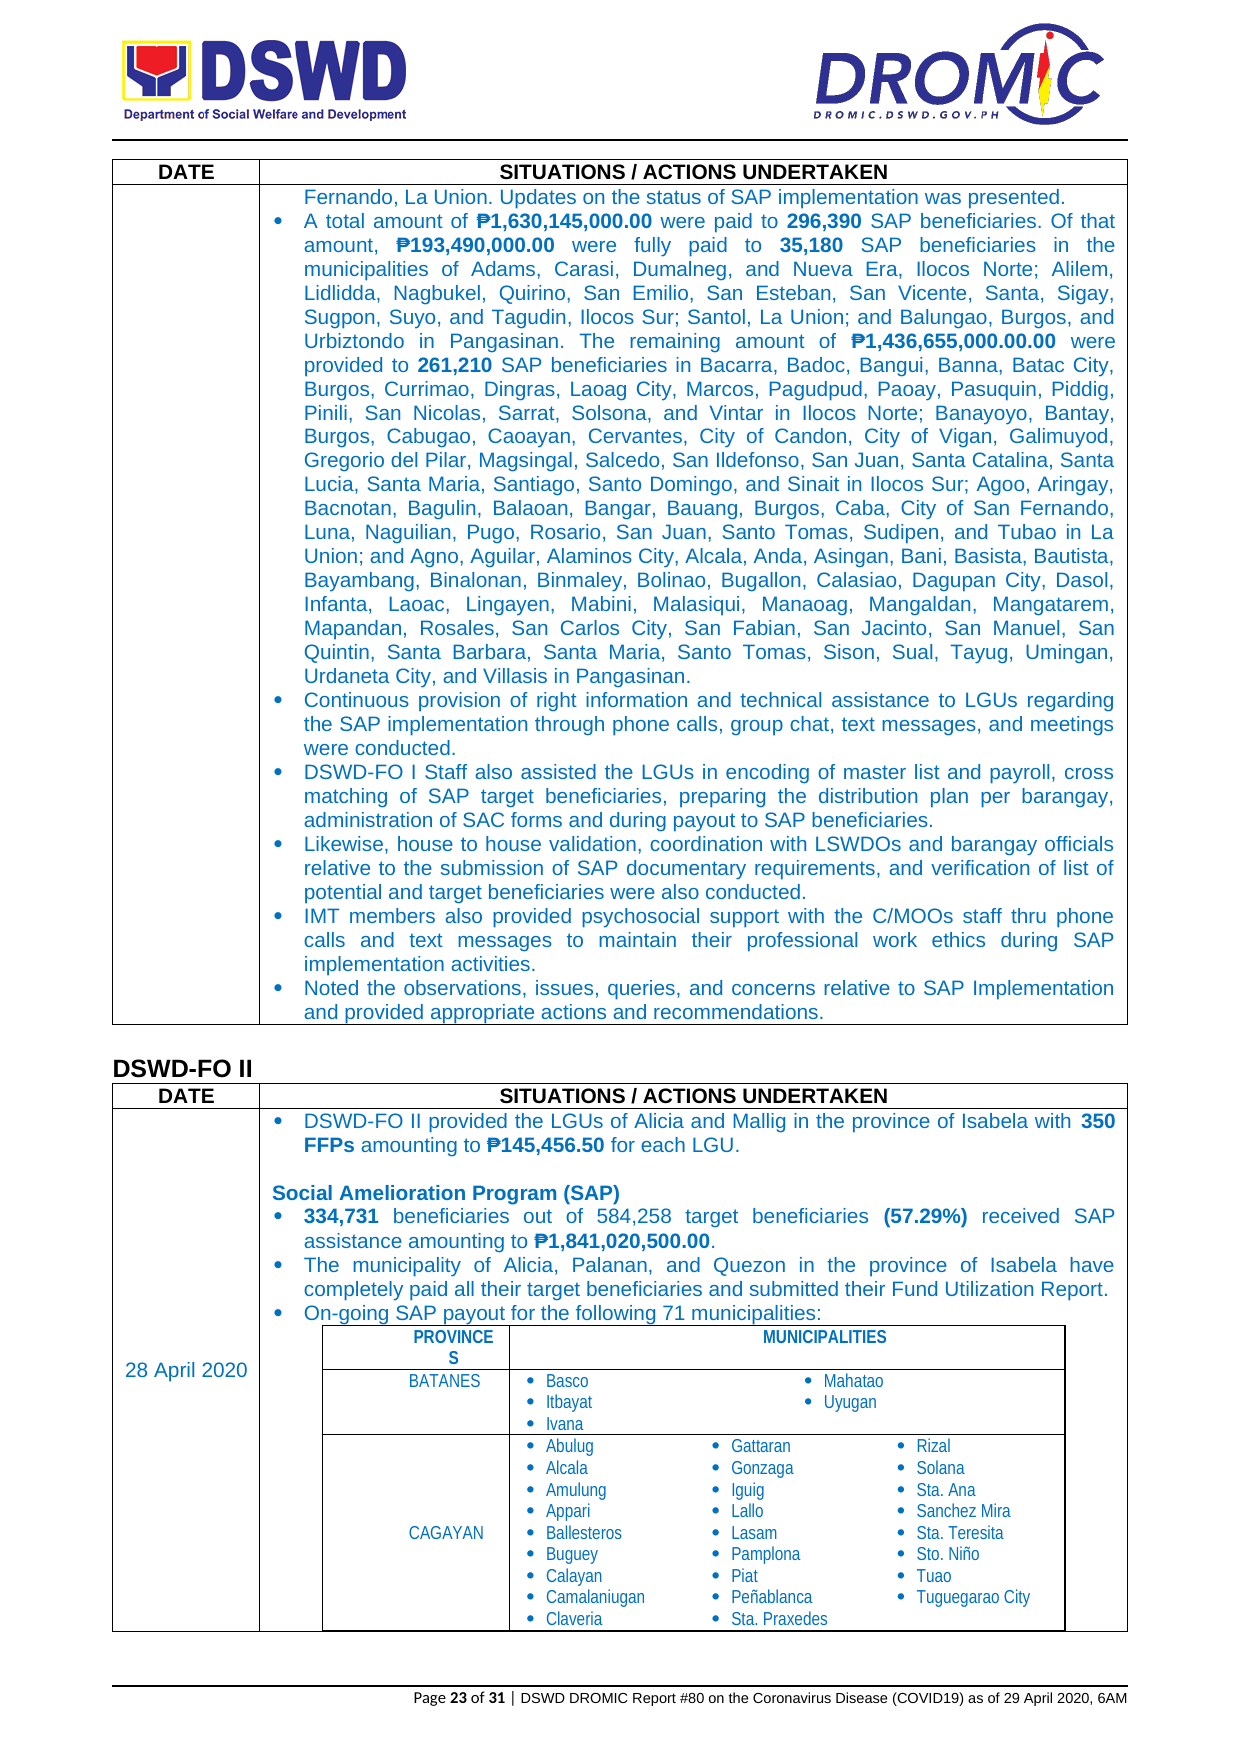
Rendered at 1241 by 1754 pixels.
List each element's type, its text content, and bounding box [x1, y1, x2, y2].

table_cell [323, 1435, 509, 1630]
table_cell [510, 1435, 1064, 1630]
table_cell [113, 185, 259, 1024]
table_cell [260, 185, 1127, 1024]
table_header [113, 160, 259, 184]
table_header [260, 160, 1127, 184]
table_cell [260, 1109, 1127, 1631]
picture [781, 23, 1133, 125]
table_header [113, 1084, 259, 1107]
text DSWD-FO II [112, 1054, 1128, 1082]
picture [112, 37, 417, 125]
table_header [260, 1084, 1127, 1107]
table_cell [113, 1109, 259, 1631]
